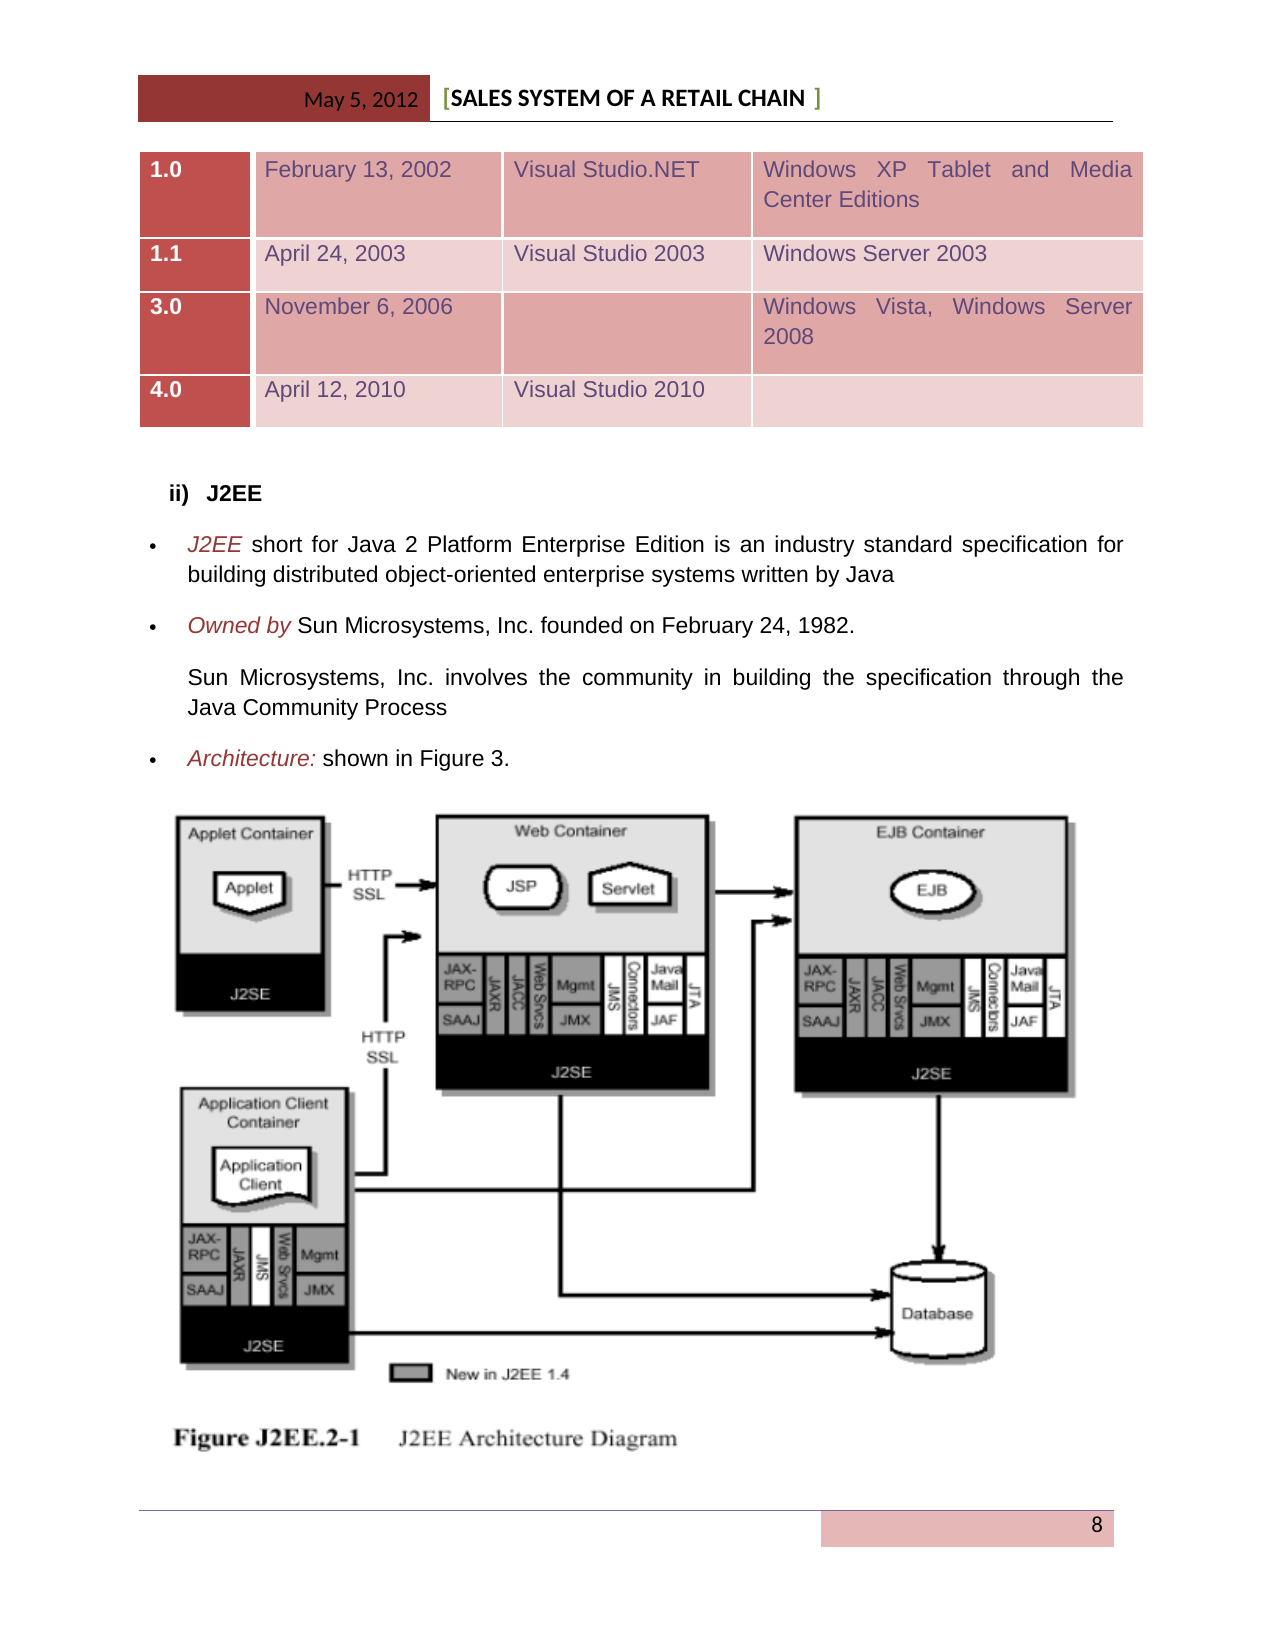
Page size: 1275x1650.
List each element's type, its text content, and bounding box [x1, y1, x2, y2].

table_cell 1.0 [140, 152, 250, 237]
table_cell Windows Vista, Windows Server 2008 [753, 293, 1143, 374]
table_cell Visual Studio 2003 [503, 240, 751, 291]
list J2EE short for Java 2 Platform Enterprise Edition is an industry standard specification for building distributed object-oriented enterprise systems written by Java [150, 531, 1125, 588]
table_cell Windows XP Tablet and Media Center Editions [753, 152, 1143, 237]
table_cell 3.0 [140, 293, 250, 374]
table_cell February 13, 2002 [256, 152, 501, 237]
table_cell [753, 376, 1143, 427]
list Architecture: shown in Figure 3. [150, 745, 1125, 771]
table_cell Windows Server 2003 [753, 240, 1143, 291]
table_cell Visual Studio 2010 [503, 376, 751, 427]
picture [150, 795, 1086, 1466]
table_cell Visual Studio.NET [504, 152, 751, 237]
list J2EE [169, 480, 1125, 507]
list Owned by Sun Microsystems, Inc. founded on February 24, 1982. [150, 612, 1125, 639]
table_cell 4.0 [140, 376, 250, 427]
table_cell April 12, 2010 [256, 376, 502, 427]
table_cell April 24, 2003 [256, 240, 502, 291]
table_cell November 6, 2006 [256, 293, 501, 374]
table_cell 1.1 [140, 239, 250, 291]
text Sun Microsystems, Inc. involves the community in building the specification through the Java Community Process [187, 663, 1125, 720]
table_cell [504, 293, 751, 374]
